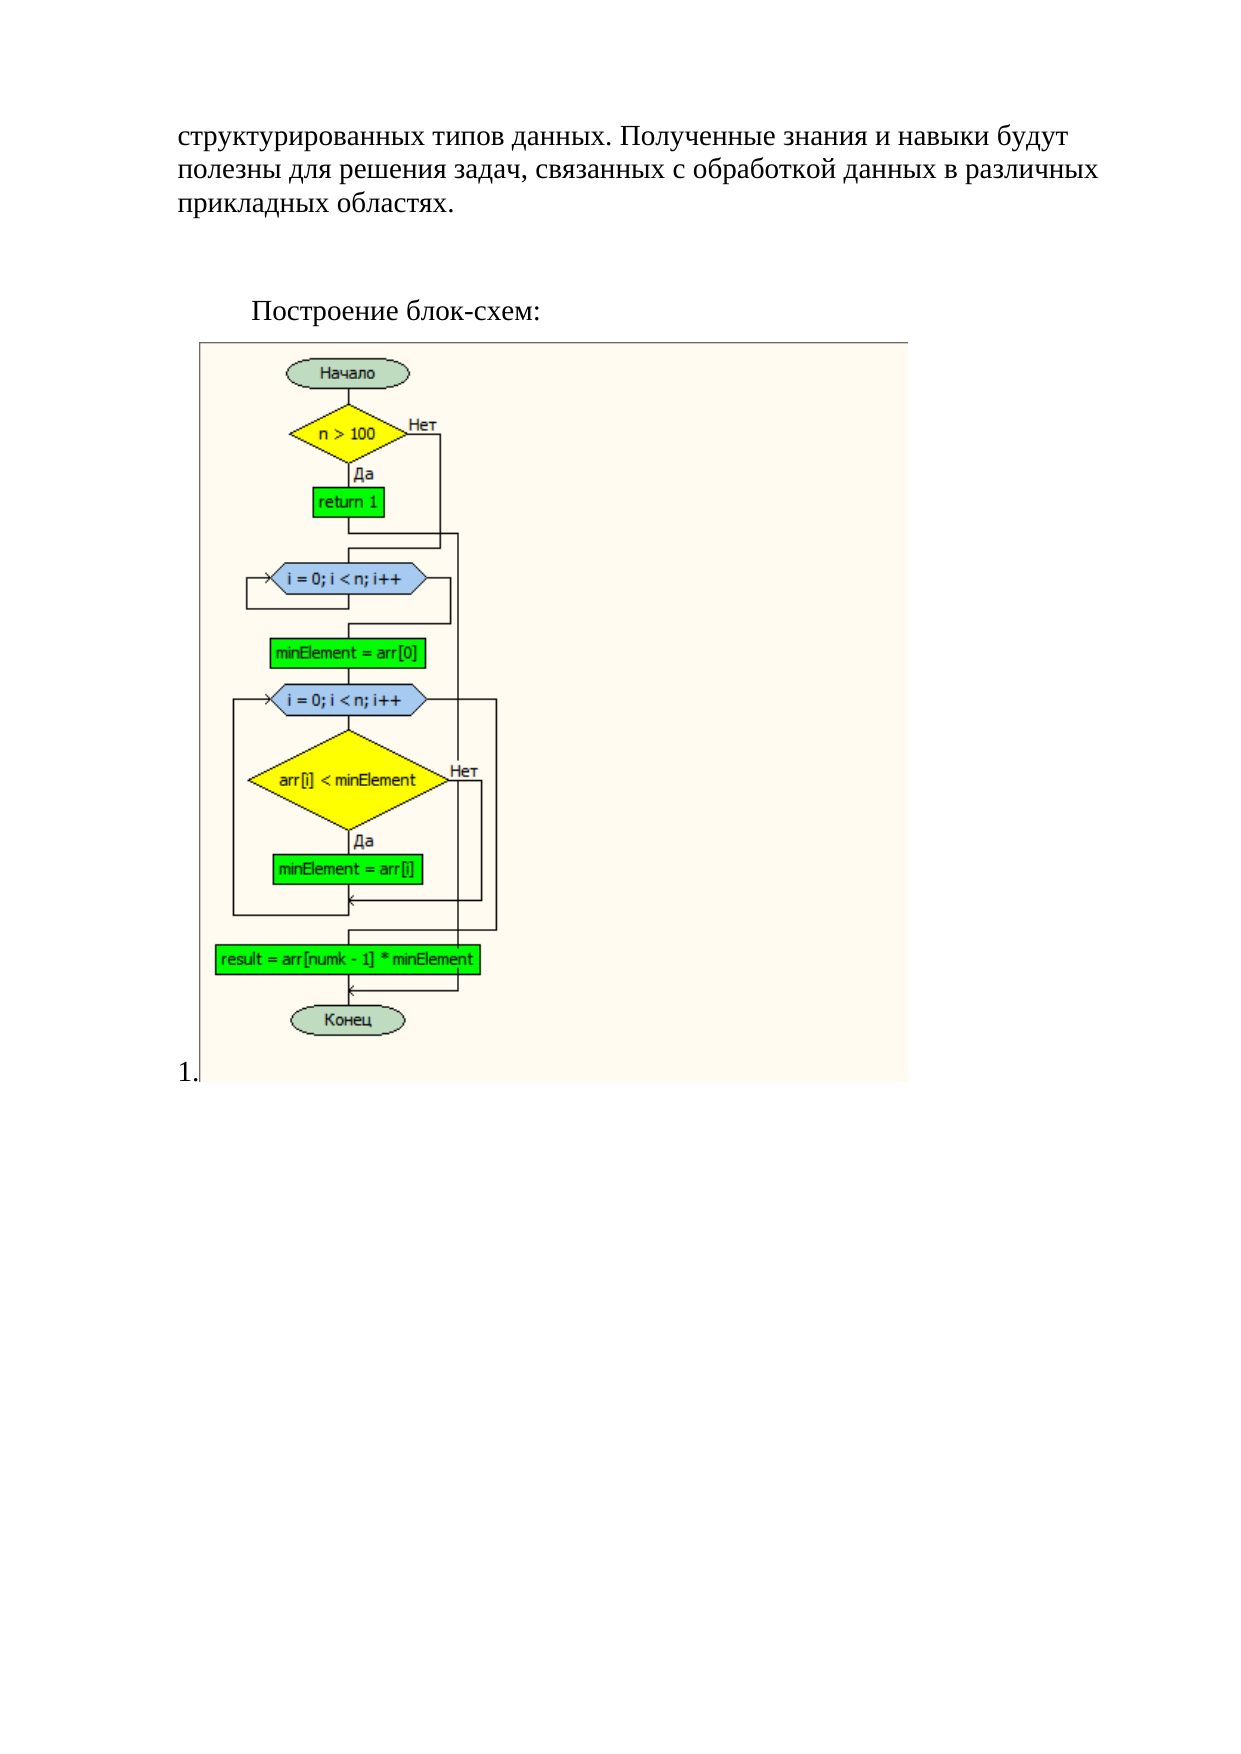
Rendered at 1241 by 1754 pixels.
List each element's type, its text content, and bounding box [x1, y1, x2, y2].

text Построение блок-схем: [177, 293, 1152, 326]
picture [199, 342, 908, 1082]
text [177, 118, 1152, 219]
